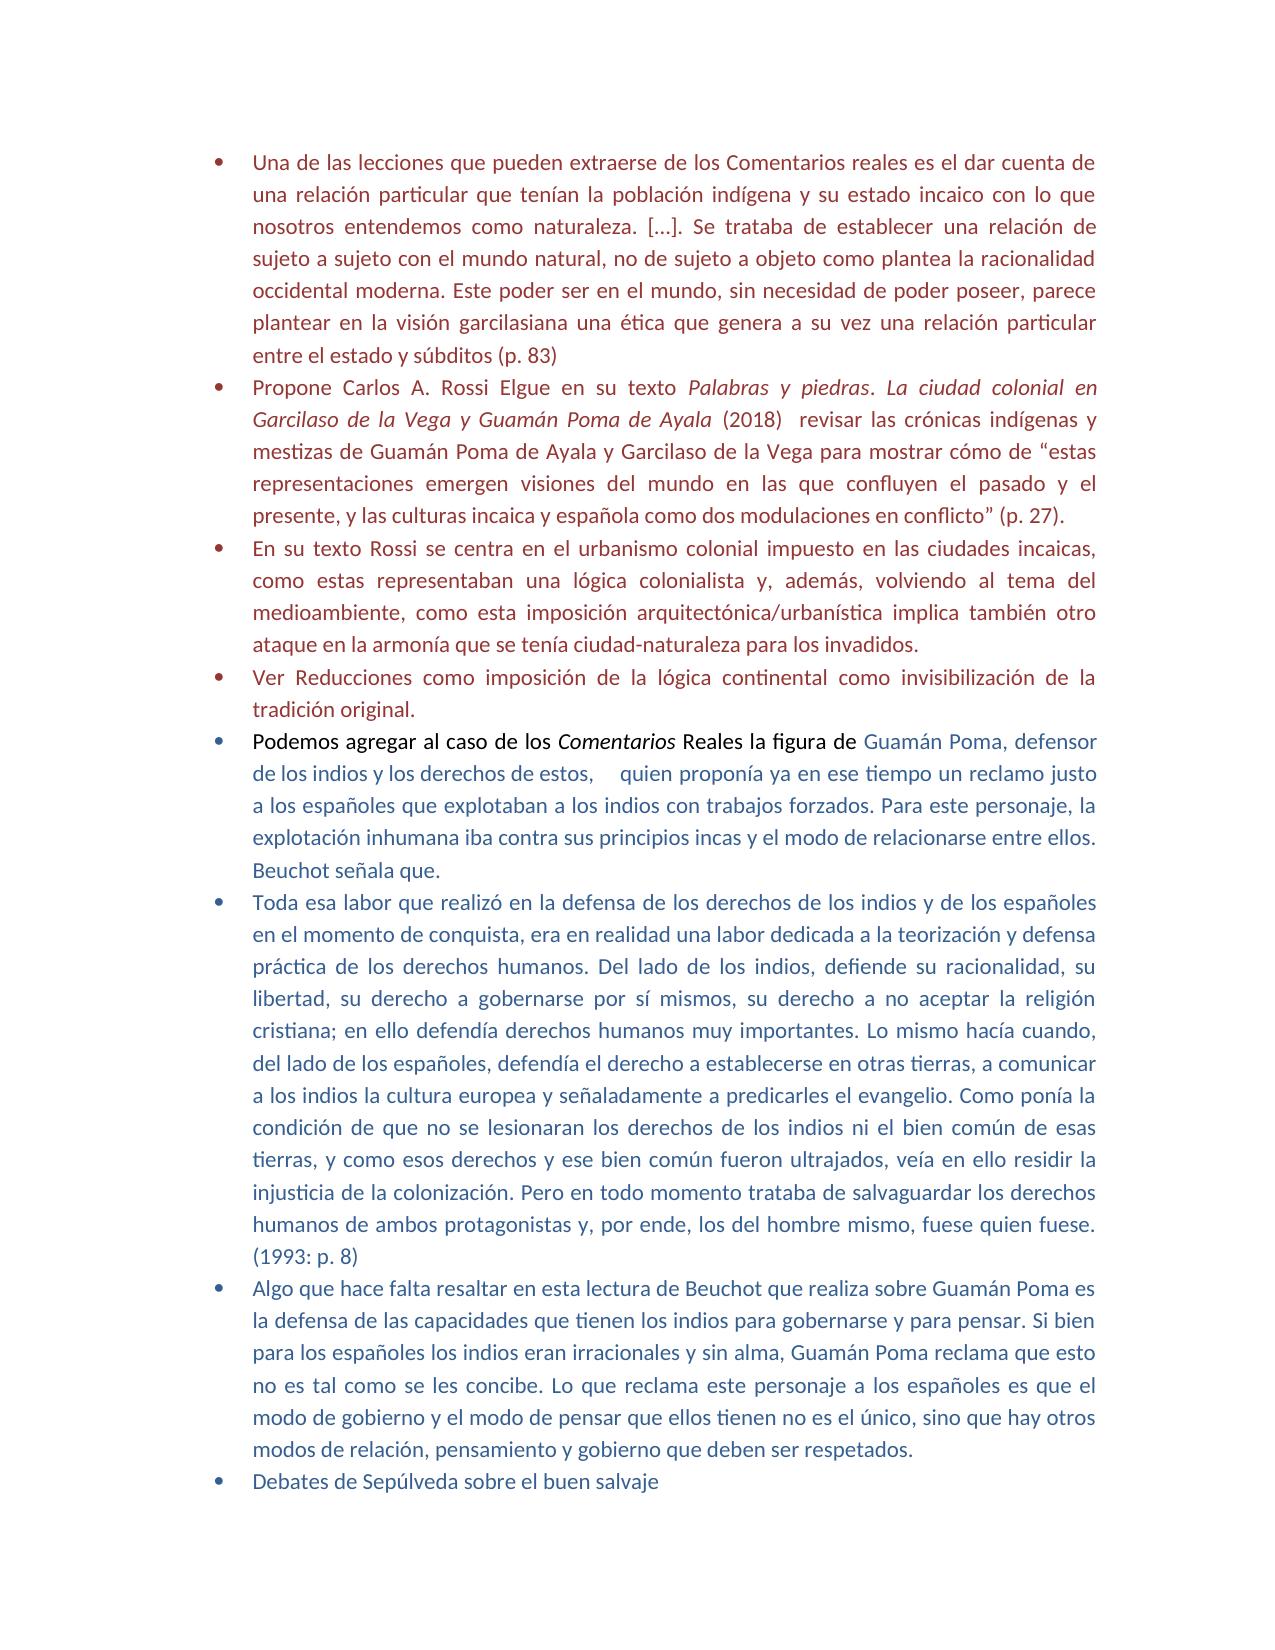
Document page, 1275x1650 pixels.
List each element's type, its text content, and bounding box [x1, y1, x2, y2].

list En su texto Rossi se centra en el urbanismo colonial impuesto en las ciudades incaicas, como estas representaban una lógica colonialista y, además, volviendo al tema del medioambiente, como esta imposición arquitectónica/urbanística implica también otro ataque en la armonía que se tenía ciudad-naturaleza para los invadidos. [215, 534, 1098, 658]
list Una de las lecciones que pueden extraerse de los Comentarios reales es el dar cuenta de una relación particular que tenían la población indígena y su estado incaico con lo que nosotros entendemos como naturaleza. […]. Se trataba de establecer una relación de sujeto a sujeto con el mundo natural, no de sujeto a objeto como plantea la racionalidad occidental moderna. Este poder ser en el mundo, sin necesidad de poder poseer, parece plantear en la visión garcilasiana una ética que genera a su vez una relación particular entre el estado y súbditos (p. 83) [215, 148, 1098, 369]
list Podemos agregar al caso de los Comentarios Reales la figura de Guamán Poma, defensor de los indios y los derechos de estos, quien proponía ya en ese tiempo un reclamo justo a los españoles que explotaban a los indios con trabajos forzados. Para este personaje, la explotación inhumana iba contra sus principios incas y el modo de relacionarse entre ellos. Beuchot señala que. [215, 727, 1098, 884]
list Toda esa labor que realizó en la defensa de los derechos de los indios y de los españoles en el momento de conquista, era en realidad una labor dedicada a la teorización y defensa práctica de los derechos humanos. Del lado de los indios, defiende su racionalidad, su libertad, su derecho a gobernarse por sí mismos, su derecho a no aceptar la religión cristiana; en ello defendía derechos humanos muy importantes. Lo mismo hacía cuando, del lado de los españoles, defendía el derecho a establecerse en otras tierras, a comunicar a los indios la cultura europea y señaladamente a predicarles el evangelio. Como ponía la condición de que no se lesionaran los derechos de los indios ni el bien común de esas tierras, y como esos derechos y ese bien común fueron ultrajados, veía en ello residir la injusticia de la colonización. Pero en todo momento trataba de salvaguardar los derechos humanos de ambos protagonistas y, por ende, los del hombre mismo, fuese quien fuese. (1993: p. 8) [215, 888, 1098, 1270]
list Debates de Sepúlveda sobre el buen salvaje [215, 1467, 1098, 1495]
list Ver Reducciones como imposición de la lógica continental como invisibilización de la tradición original. [215, 663, 1098, 723]
list Algo que hace falta resaltar en esta lectura de Beuchot que realiza sobre Guamán Poma es la defensa de las capacidades que tienen los indios para gobernarse y para pensar. Si bien para los españoles los indios eran irracionales y sin alma, Guamán Poma reclama que esto no es tal como se les concibe. Lo que reclama este personaje a los españoles es que el modo de gobierno y el modo de pensar que ellos tienen no es el único, sino que hay otros modos de relación, pensamiento y gobierno que deben ser respetados. [215, 1274, 1098, 1463]
list Propone Carlos A. Rossi Elgue en su texto Palabras y piedras. La ciudad colonial en Garcilaso de la Vega y Guamán Poma de Ayala (2018) revisar las crónicas indígenas y mestizas de Guamán Poma de Ayala y Garcilaso de la Vega para mostrar cómo de “estas representaciones emergen visiones del mundo en las que confluyen el pasado y el presente, y las culturas incaica y española como dos modulaciones en conflicto” (p. 27). [215, 373, 1098, 530]
